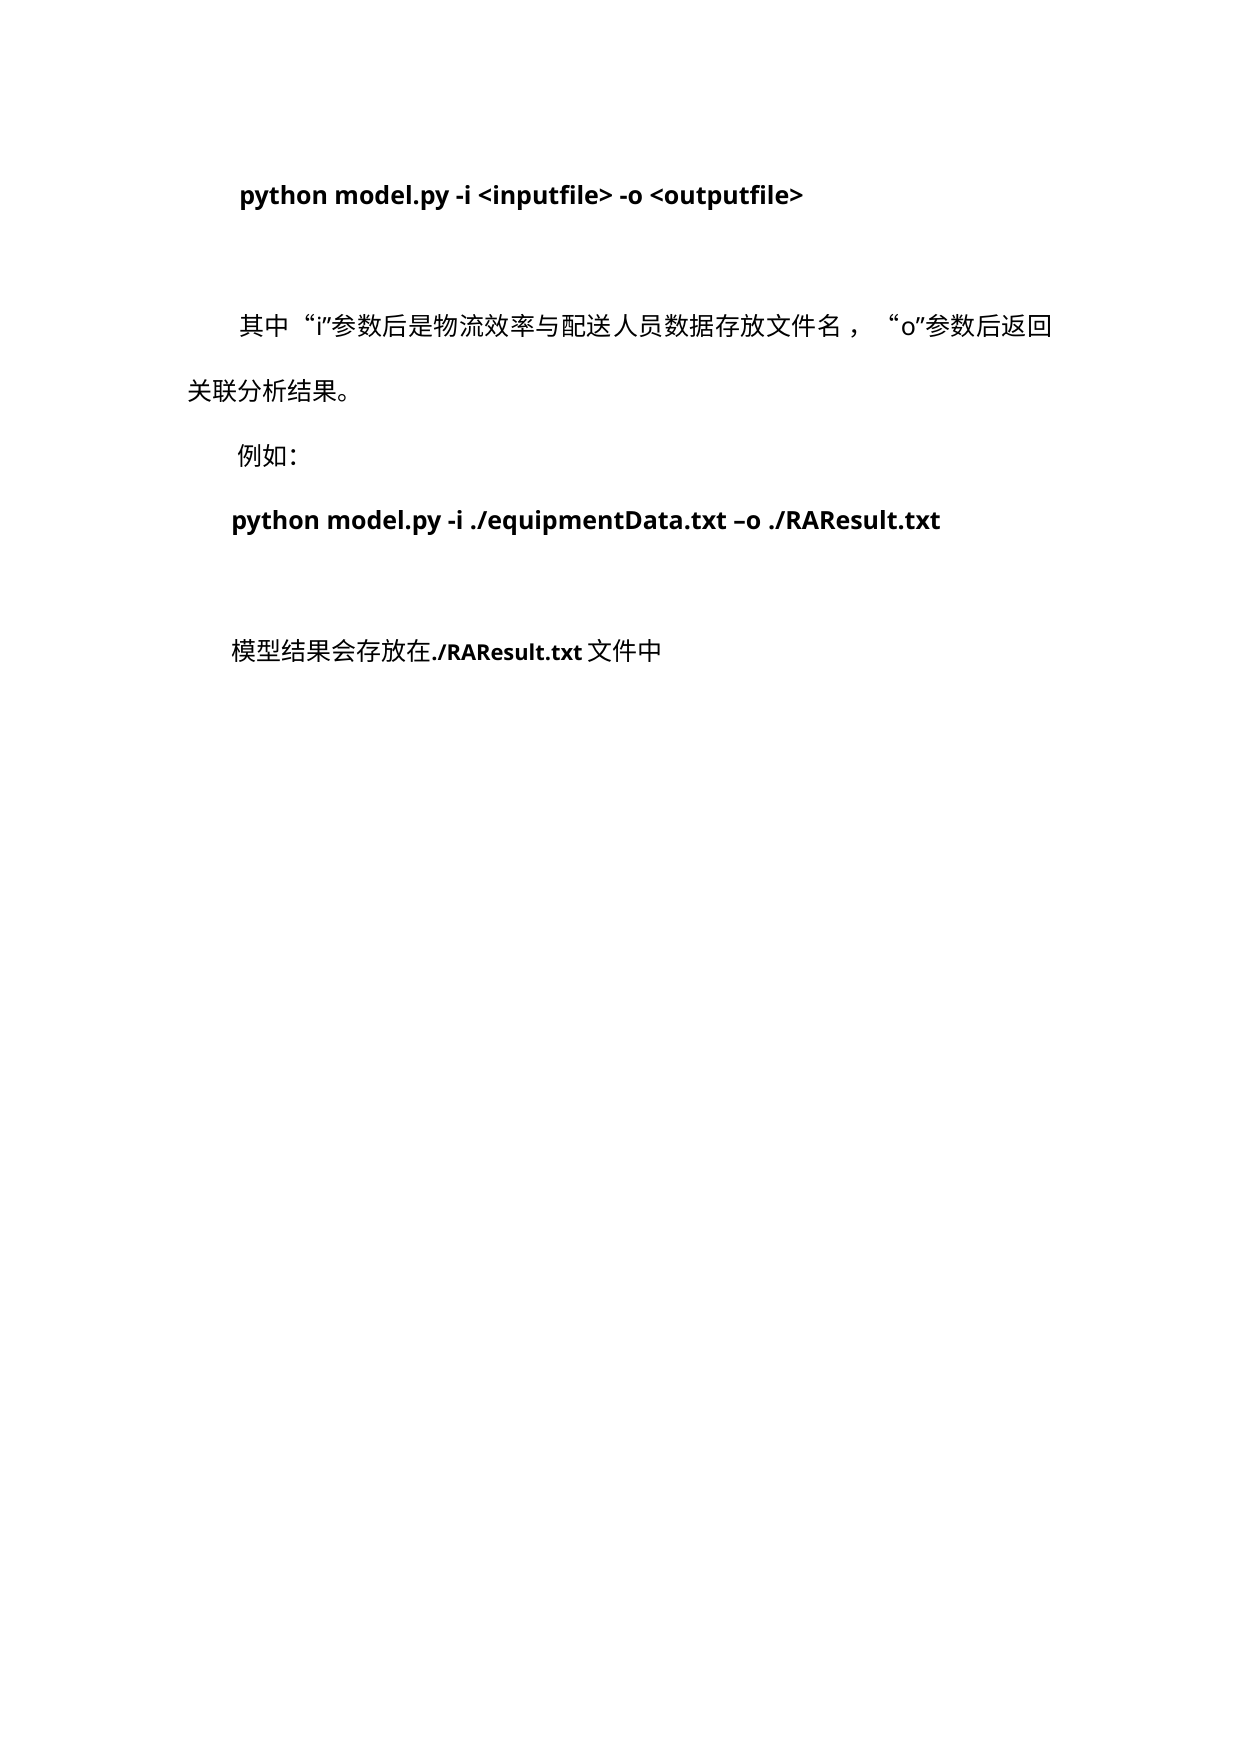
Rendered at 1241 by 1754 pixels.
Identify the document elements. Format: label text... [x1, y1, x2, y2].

text python model.py -i <inputfile> -o <outputfile> [187, 162, 1053, 227]
text python model.py -i ./equipmentData.txt –o ./RAResult.txt [231, 487, 1053, 552]
text 其中“i”参数后是物流效率与配送人员数据存放文件名 ，“o”参数后返回关联分析结果。 [187, 292, 1053, 422]
text 例如： [187, 422, 1053, 487]
text 模型结果会存放在./RAResult.txt文件中 [231, 617, 1053, 682]
